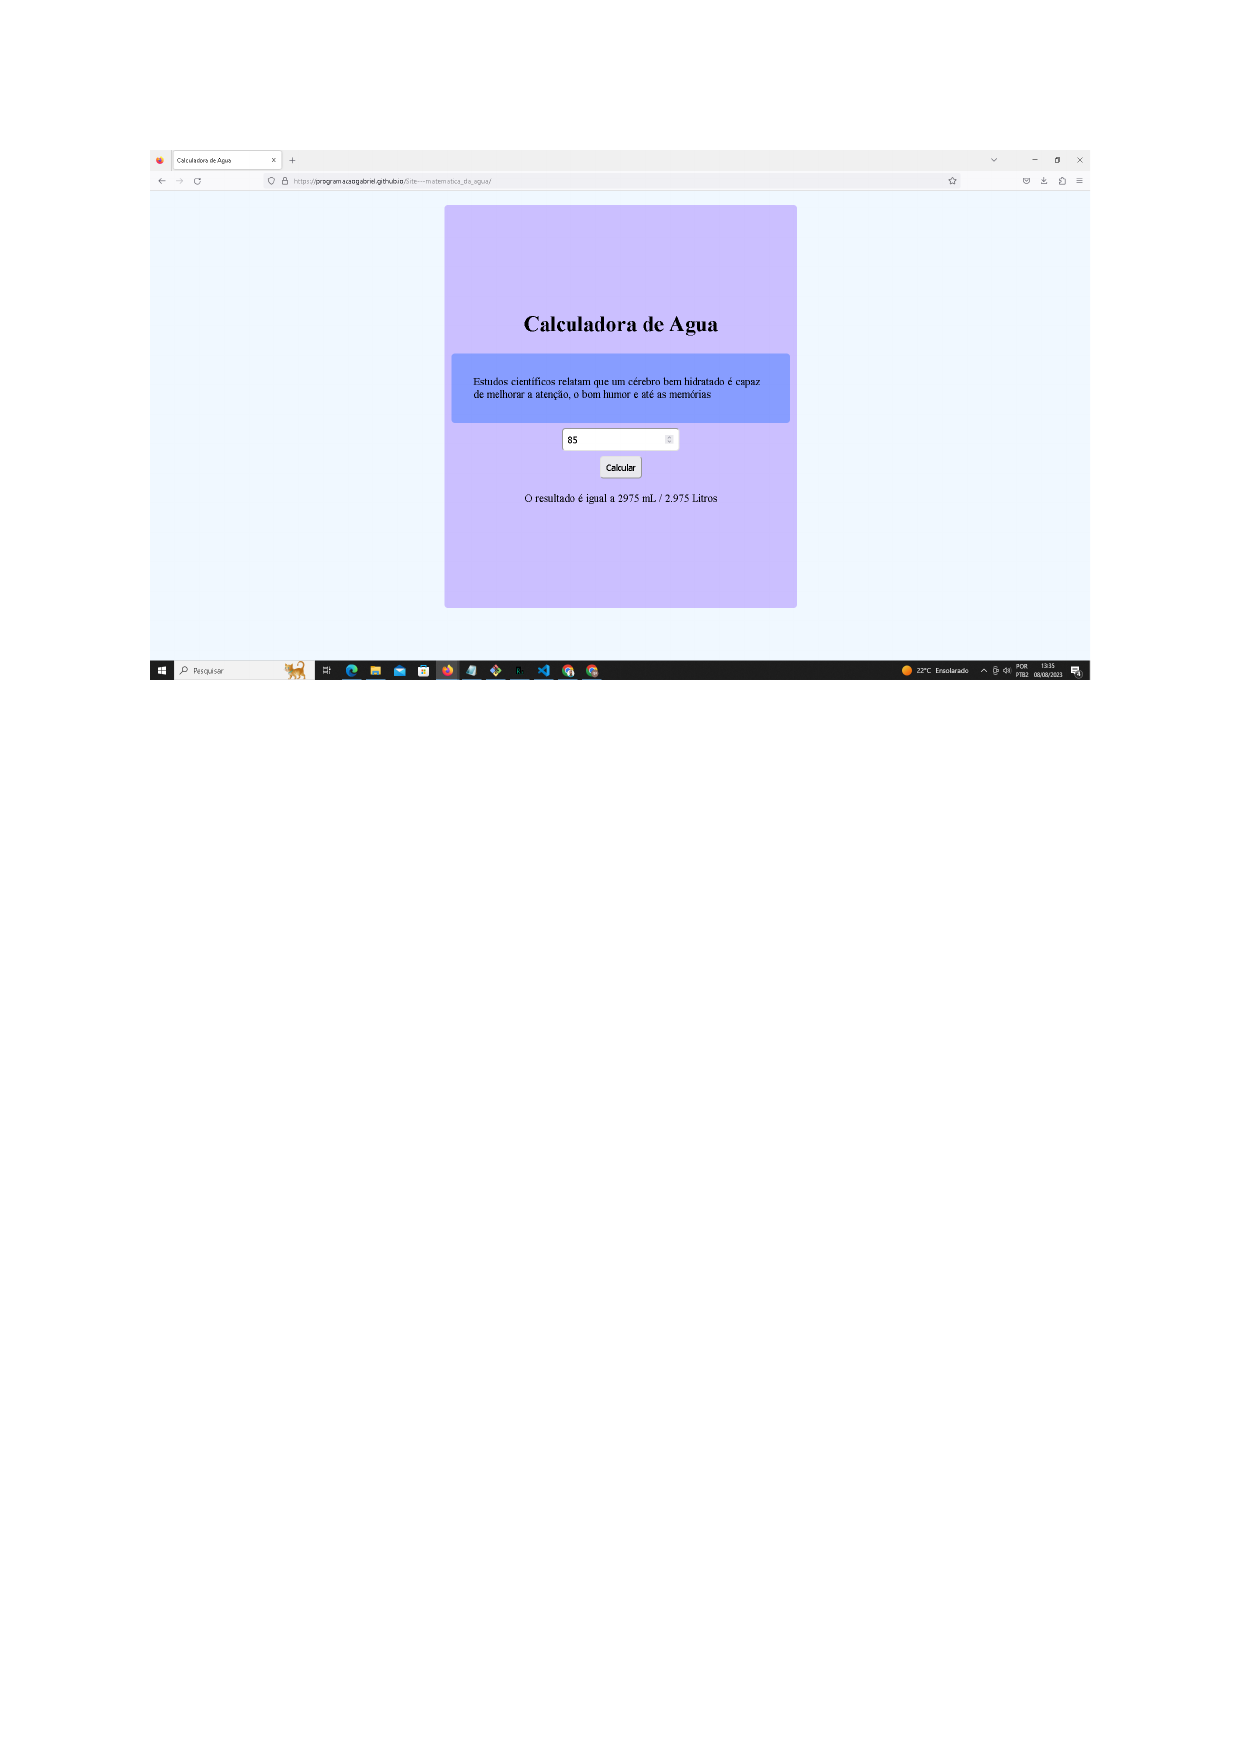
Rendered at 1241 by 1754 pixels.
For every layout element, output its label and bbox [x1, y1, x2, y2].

picture [150, 150, 1091, 680]
